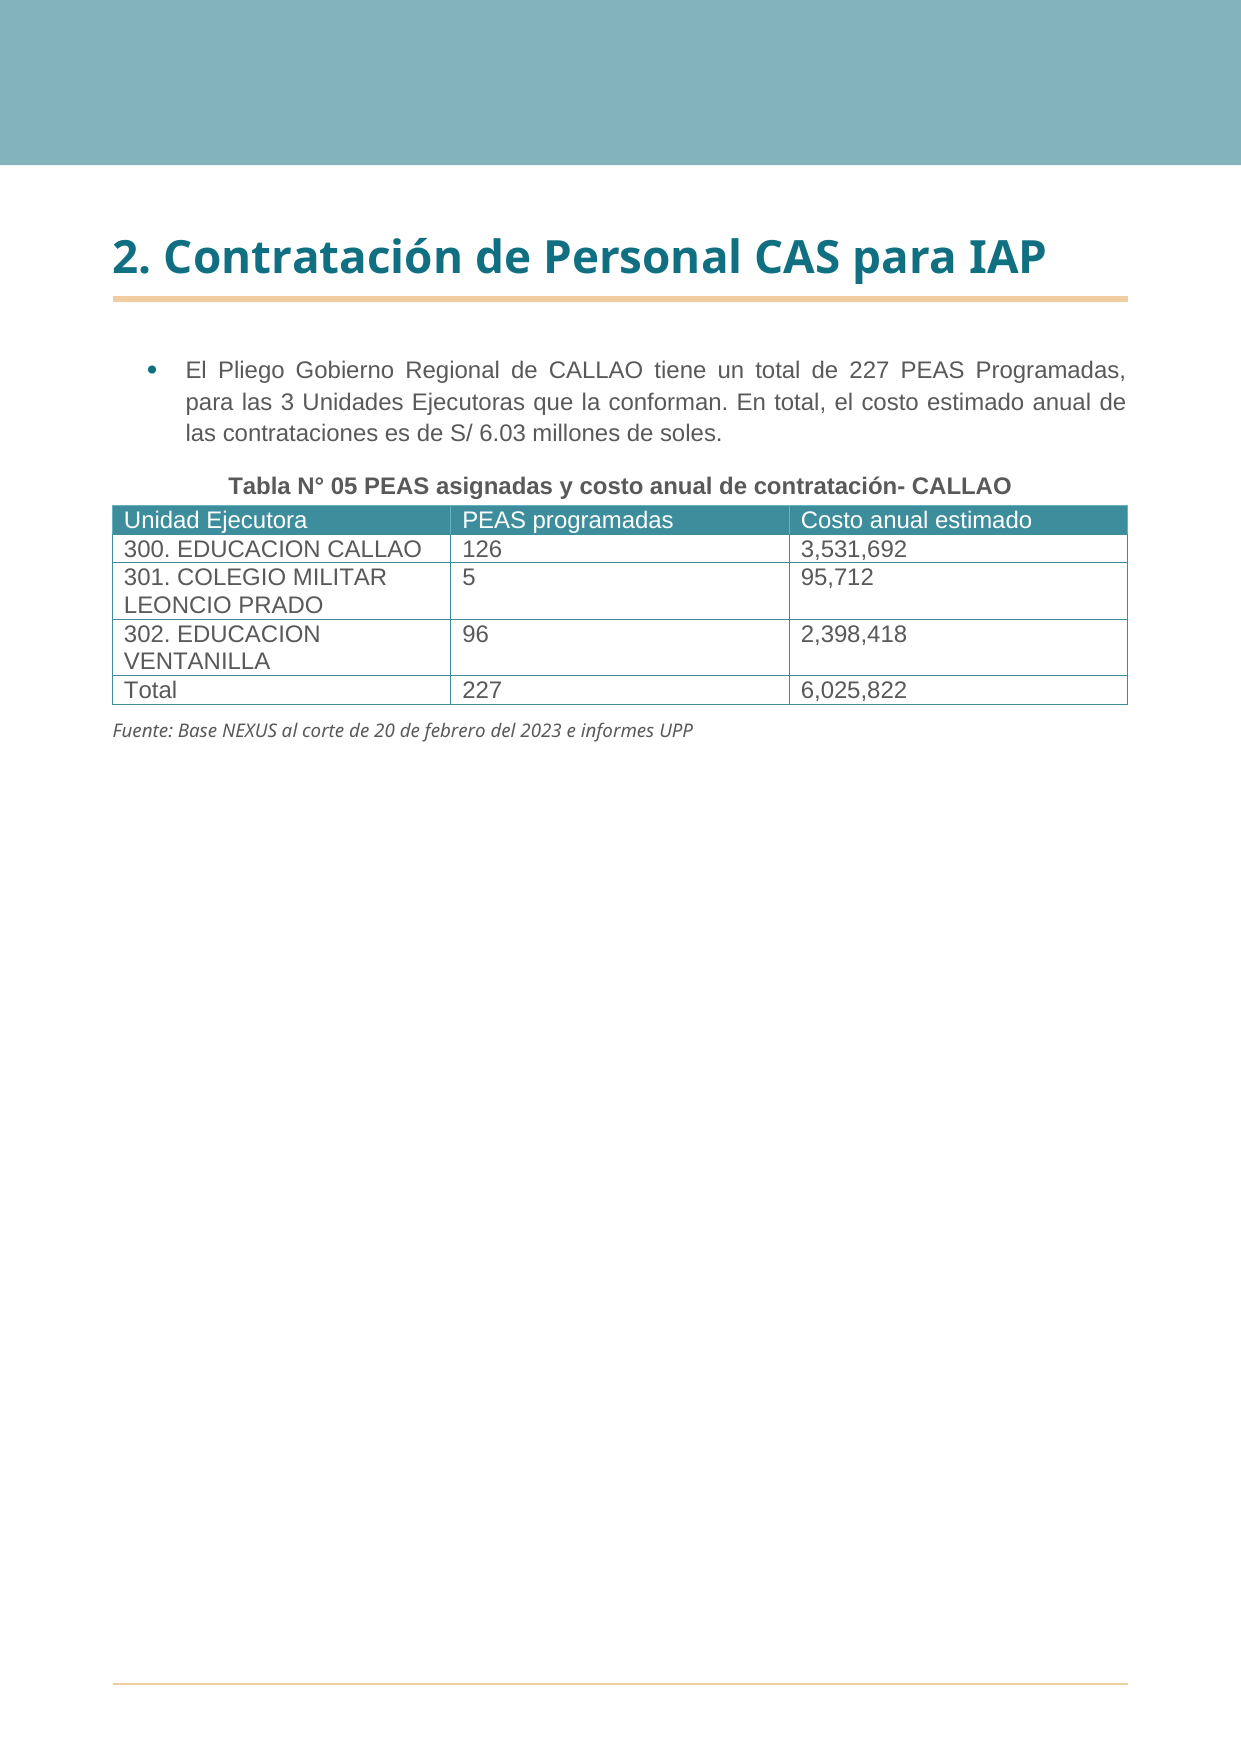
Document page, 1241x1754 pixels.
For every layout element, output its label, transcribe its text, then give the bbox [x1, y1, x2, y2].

table_cell 95,712 [790, 563, 1127, 618]
table_cell 2,398,418 [790, 620, 1127, 675]
list El Pliego Gobierno Regional de CALLAO tiene un total de 227 PEAS Programadas, para las 3 Unidades Ejecutoras que la conforman. En total, el costo estimado anual de las contrataciones es de S/ 6.03 millones de soles. [148, 356, 1128, 447]
table_header Costo anual estimado [790, 506, 1127, 534]
table_header Unidad Ejecutora [113, 506, 450, 534]
subtitle 2. Contratación de Personal CAS para IAP [112, 225, 1128, 302]
table_cell 5 [451, 563, 789, 618]
text Fuente: Base NEXUS al corte de 20 de febrero del 2023 e informes UPP [112, 717, 1128, 742]
table_cell 96 [451, 620, 789, 675]
table_cell 302. EDUCACION VENTANILLA [113, 620, 450, 675]
table_cell 300. EDUCACION CALLAO [113, 535, 450, 562]
table_cell Total [113, 676, 450, 703]
text Tabla N° 05 PEAS asignadas y costo anual de contratación- CALLAO [112, 472, 1128, 499]
table_cell 126 [451, 535, 789, 562]
table_cell 227 [451, 676, 789, 703]
table_cell 6,025,822 [790, 676, 1127, 703]
table_header PEAS programadas [451, 506, 789, 534]
table_cell 3,531,692 [790, 535, 1127, 562]
table_cell 301. COLEGIO MILITAR LEONCIO PRADO [113, 563, 450, 618]
